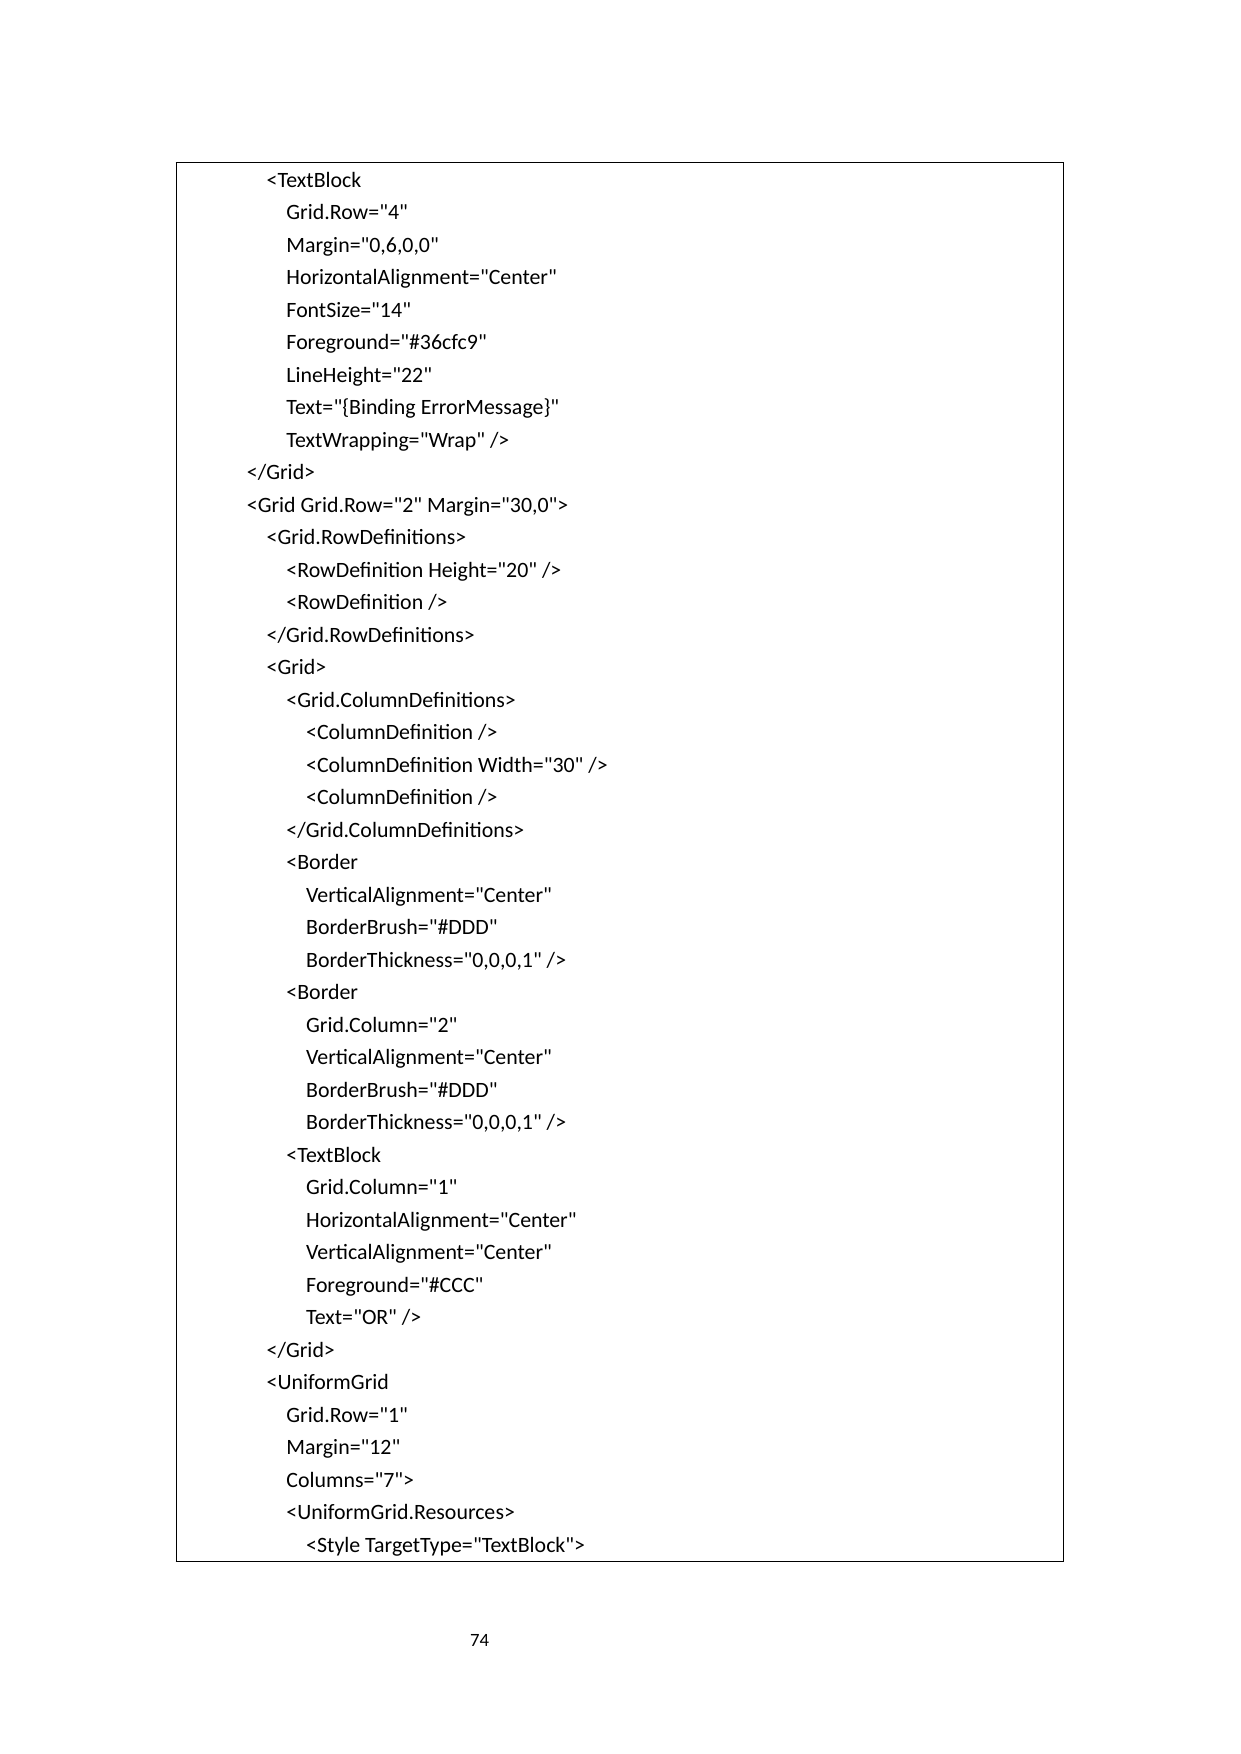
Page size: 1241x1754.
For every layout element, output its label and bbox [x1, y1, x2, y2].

table_header [177, 163, 1063, 1561]
